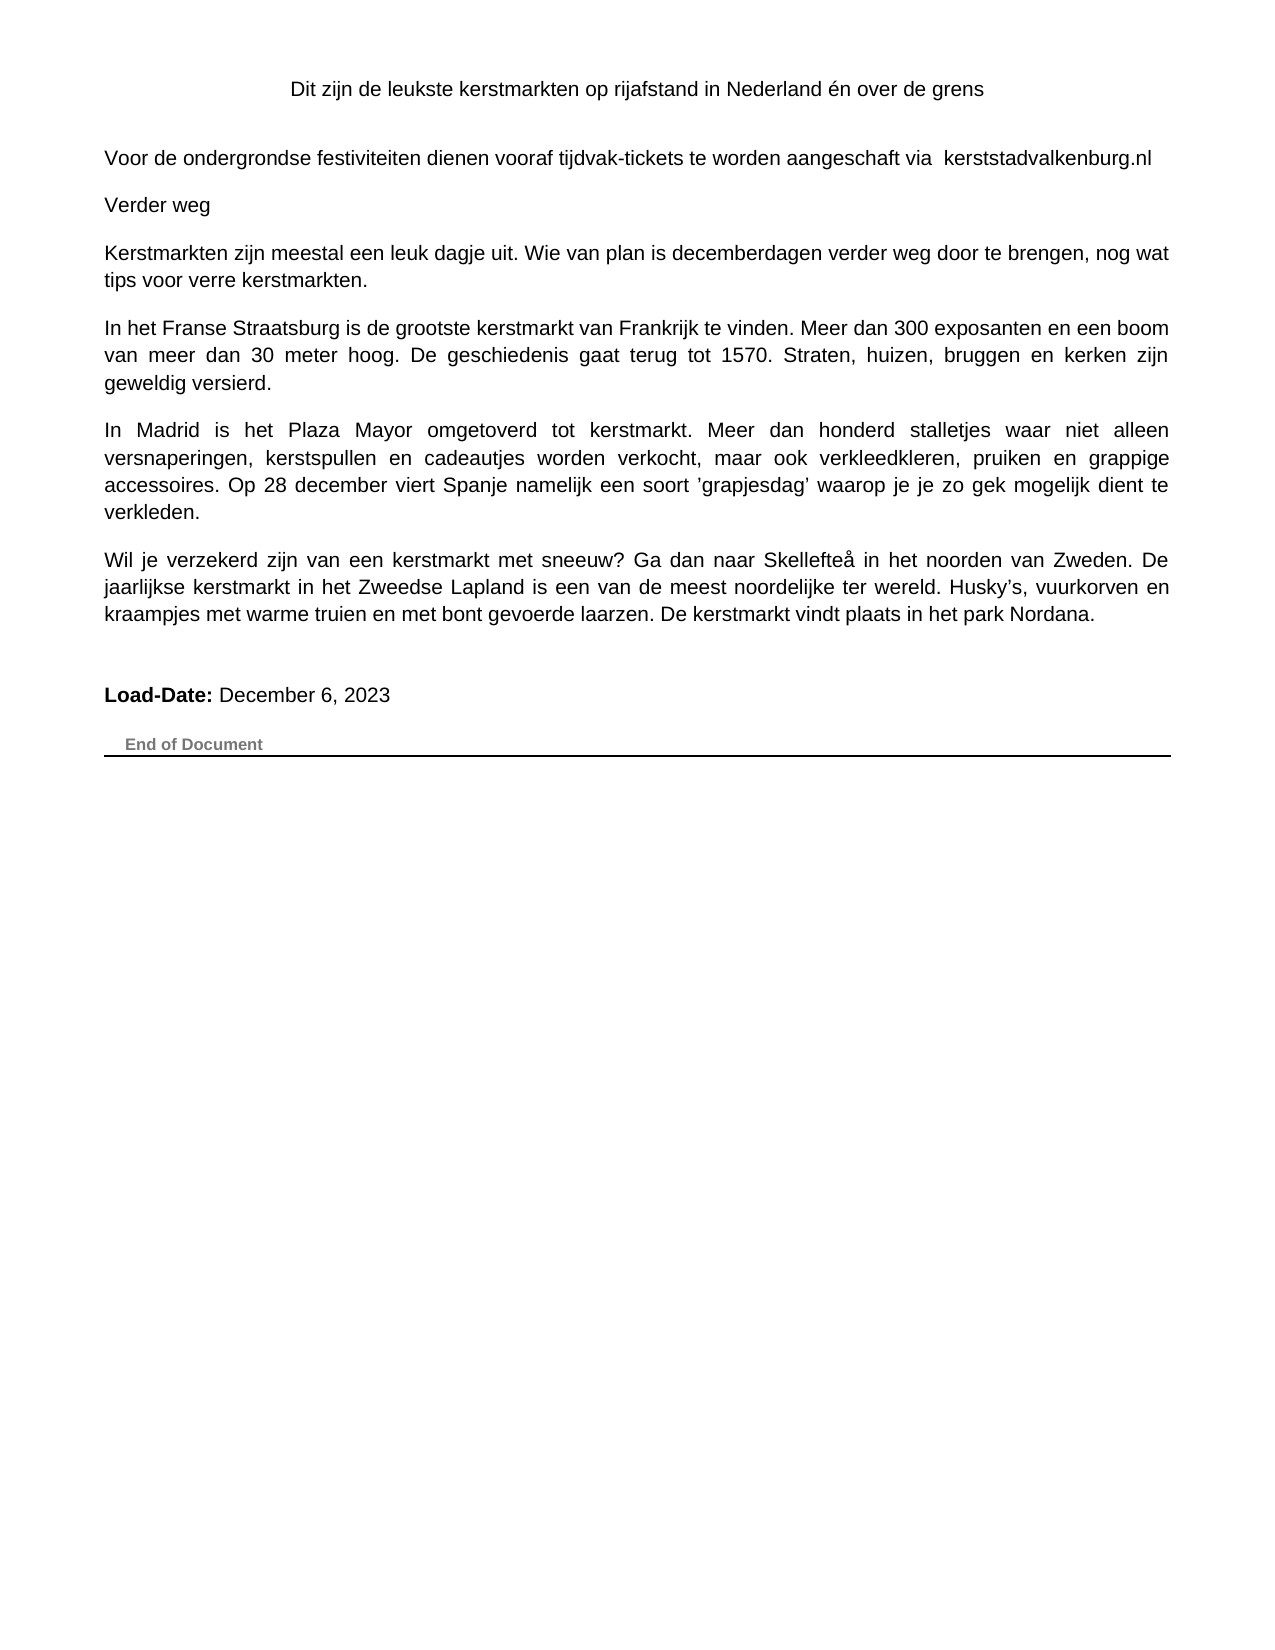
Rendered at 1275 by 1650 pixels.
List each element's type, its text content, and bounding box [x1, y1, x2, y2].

text Load-Date: December 6, 2023 [104, 651, 1171, 706]
text End of Document [125, 735, 1171, 754]
text Kerstmarkten zijn meestal een leuk dagje uit. Wie van plan is decemberdagen verder weg door te brengen, nog wat tips voor verre kerstmarkten. [104, 238, 1171, 292]
text In Madrid is het Plaza Mayor omgetoverd tot kerstmarkt. Meer dan honderd stalletjes waar niet alleen versnaperingen, kerstspullen en cadeautjes worden verkocht, maar ook verkleedkleren, pruiken en grappige accessoires. Op 28 december viert Spanje namelijk een soort ’grapjesdag’ waarop je je zo gek mogelijk dient te verkleden. [104, 415, 1171, 523]
text Voor de ondergrondse festiviteiten dienen vooraf tijdvak-tickets te worden aangeschaft via kerststadvalkenburg.nl [104, 142, 1171, 169]
text Verder weg [104, 190, 1171, 217]
text Wil je verzekerd zijn van een kerstmarkt met sneeuw? Ga dan naar Skellefteå in het noorden van Zweden. De jaarlijkse kerstmarkt in het Zweedse Lapland is een van de meest noordelijke ter wereld. Husky’s, vuurkorven en kraampjes met warme truien en met bont gevoerde laarzen. De kerstmarkt vindt plaats in het park Nordana. [104, 544, 1171, 626]
text In het Franse Straatsburg is de grootste kerstmarkt van Frankrijk te vinden. Meer dan 300 exposanten en een boom van meer dan 30 meter hoog. De geschiedenis gaat terug tot 1570. Straten, huizen, bruggen en kerken zijn geweldig versierd. [104, 313, 1171, 394]
